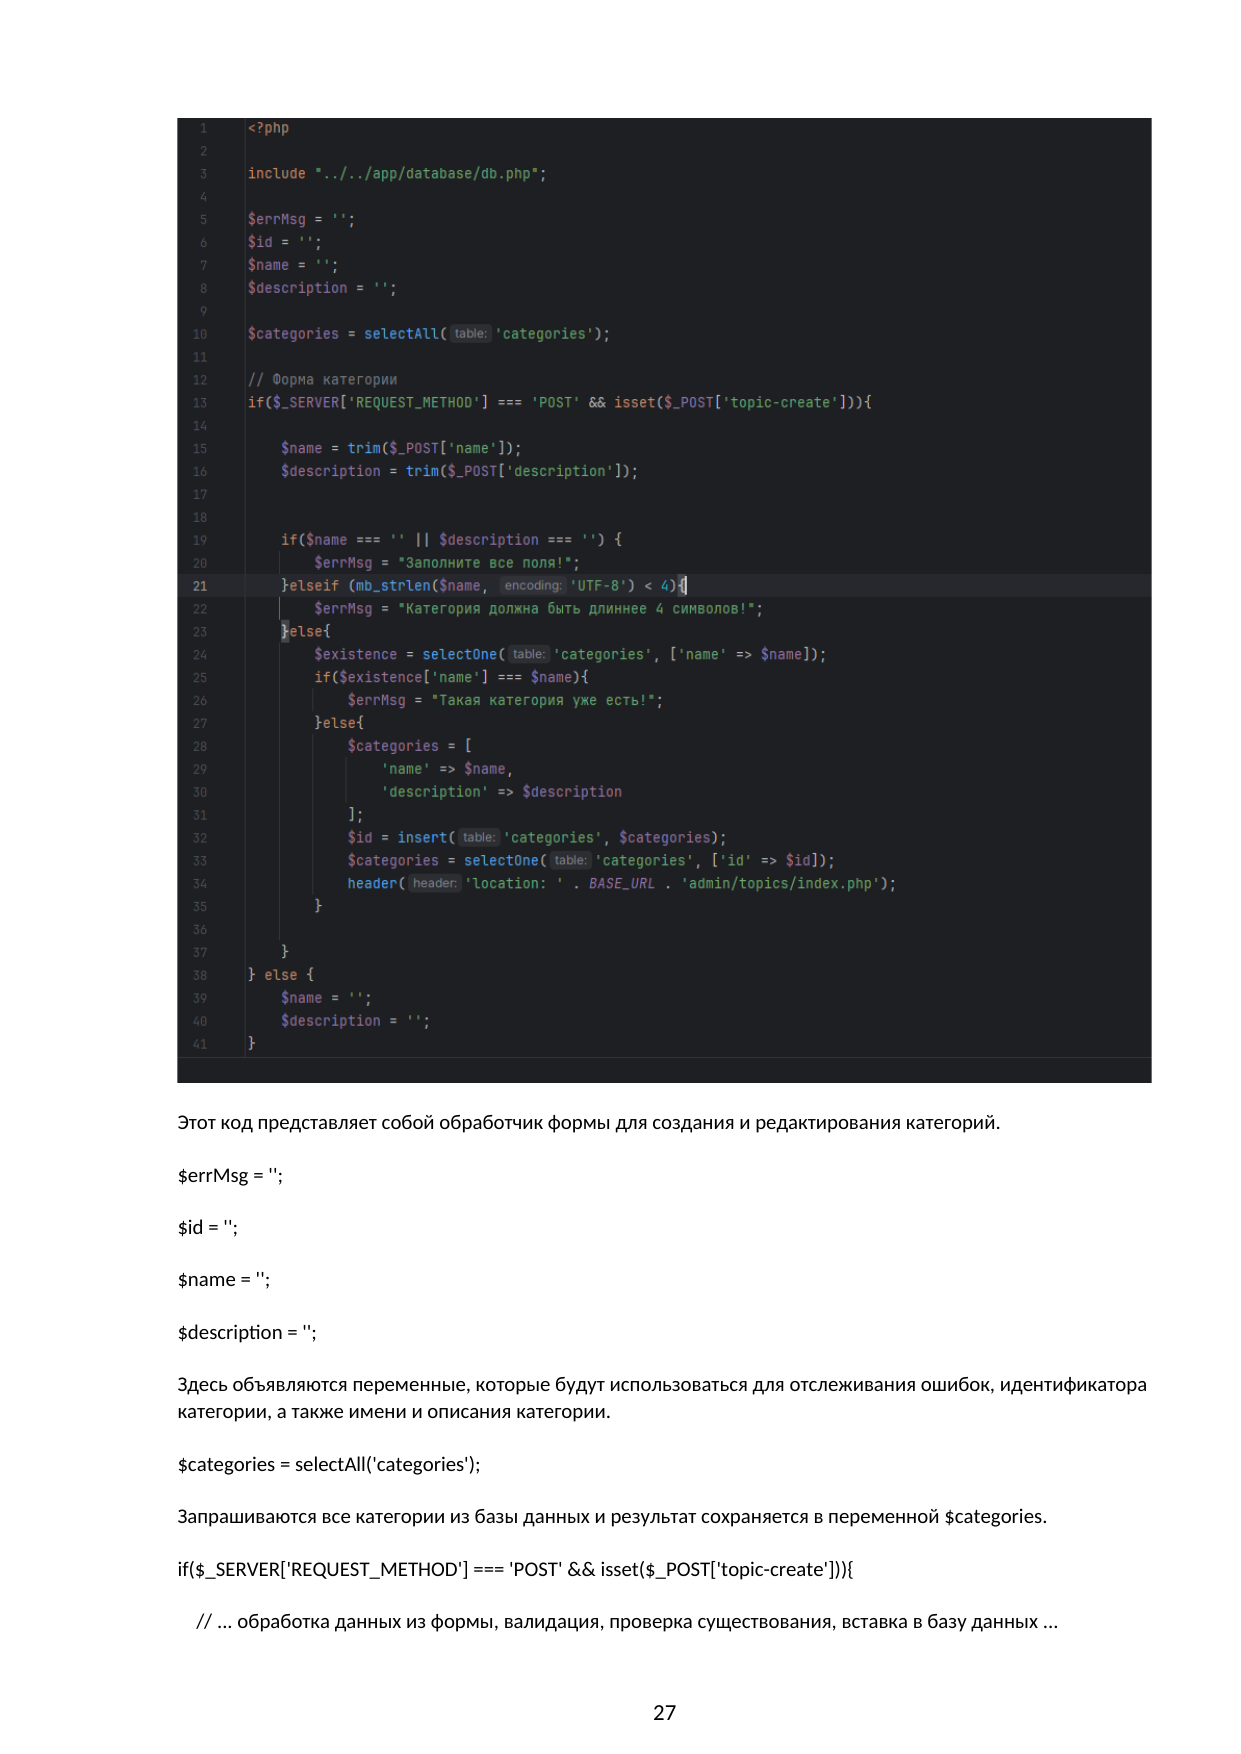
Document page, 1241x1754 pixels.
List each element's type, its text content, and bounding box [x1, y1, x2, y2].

text $id = ''; [177, 1214, 1152, 1239]
text if($_SERVER['REQUEST_METHOD'] === 'POST' && isset($_POST['topic-create'])){ [177, 1556, 1152, 1581]
text $categories = selectAll('categories'); [177, 1451, 1152, 1477]
picture [177, 118, 1152, 1083]
text $errMsg = ''; [177, 1162, 1152, 1187]
text Этот код представляет собой обработчик формы для создания и редактирования категорий. [177, 1109, 1152, 1135]
text $description = ''; [177, 1319, 1152, 1344]
text $name = ''; [177, 1267, 1152, 1292]
text Запрашиваются все категории из базы данных и результат сохраняется в переменной $categories. [177, 1503, 1152, 1529]
text // ... обработка данных из формы, валидация, проверка существования, вставка в базу данных ... [177, 1608, 1152, 1634]
text Здесь объявляются переменные, которые будут использоваться для отслеживания ошибок, идентификатора категории, а также имени и описания категории. [177, 1371, 1152, 1424]
